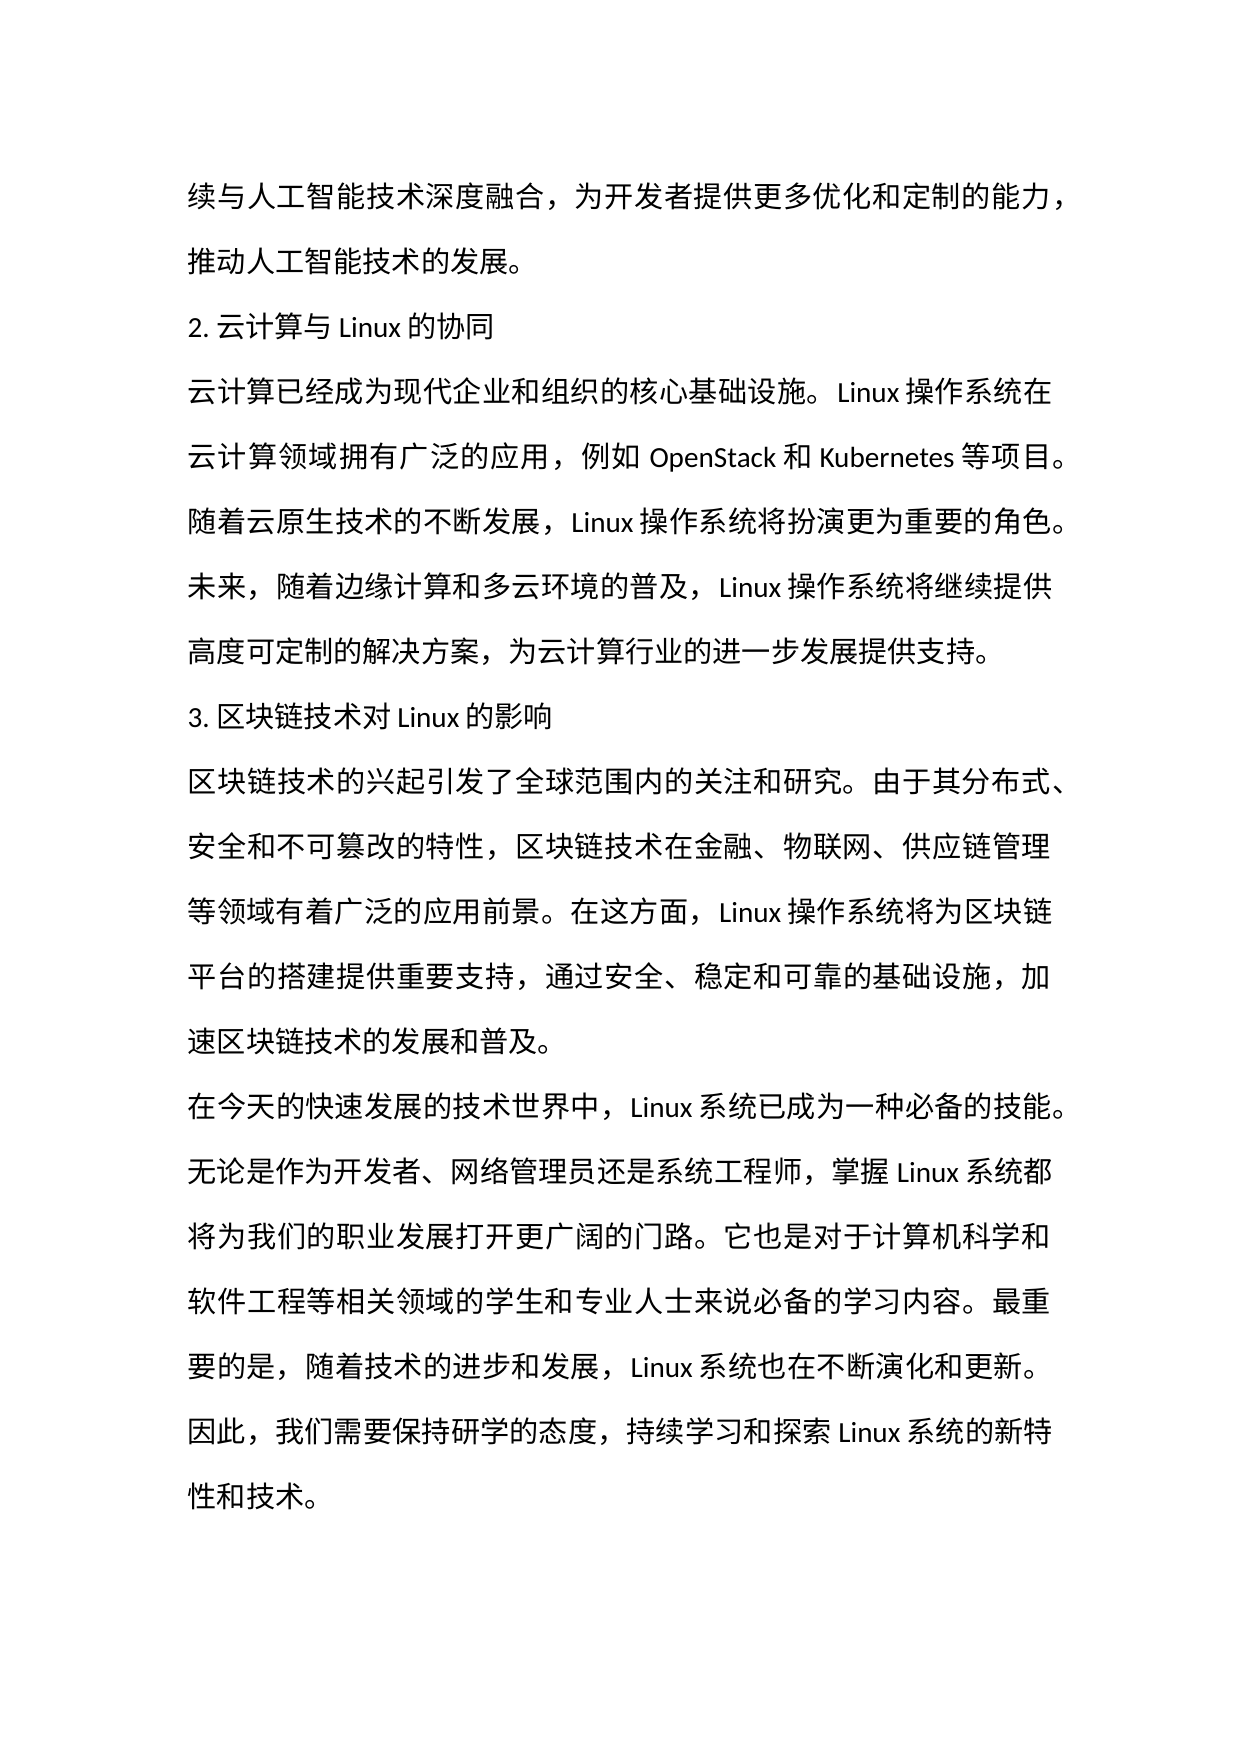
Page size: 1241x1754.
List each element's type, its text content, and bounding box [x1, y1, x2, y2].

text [187, 162, 1053, 292]
text 3. 区块链技术对Linux的影响 [187, 682, 1053, 747]
text 2. 云计算与Linux的协同 [187, 292, 1053, 357]
text 云计算已经成为现代企业和组织的核心基础设施。Linux操作系统在云计算领域拥有广泛的应用，例如OpenStack和Kubernetes等项目。随着云原生技术的不断发展，Linux操作系统将扮演更为重要的角色。未来，随着边缘计算和多云环境的普及，Linux操作系统将继续提供高度可定制的解决方案，为云计算行业的进一步发展提供支持。 [187, 357, 1053, 682]
text 在今天的快速发展的技术世界中，Linux系统已成为一种必备的技能。无论是作为开发者、网络管理员还是系统工程师，掌握Linux系统都将为我们的职业发展打开更广阔的门路。它也是对于计算机科学和软件工程等相关领域的学生和专业人士来说必备的学习内容。最重要的是，随着技术的进步和发展，Linux系统也在不断演化和更新。因此，我们需要保持研学的态度，持续学习和探索Linux系统的新特性和技术。 [187, 1072, 1053, 1527]
text 区块链技术的兴起引发了全球范围内的关注和研究。由于其分布式、安全和不可篡改的特性，区块链技术在金融、物联网、供应链管理等领域有着广泛的应用前景。在这方面，Linux操作系统将为区块链平台的搭建提供重要支持，通过安全、稳定和可靠的基础设施，加速区块链技术的发展和普及。 [187, 747, 1053, 1072]
